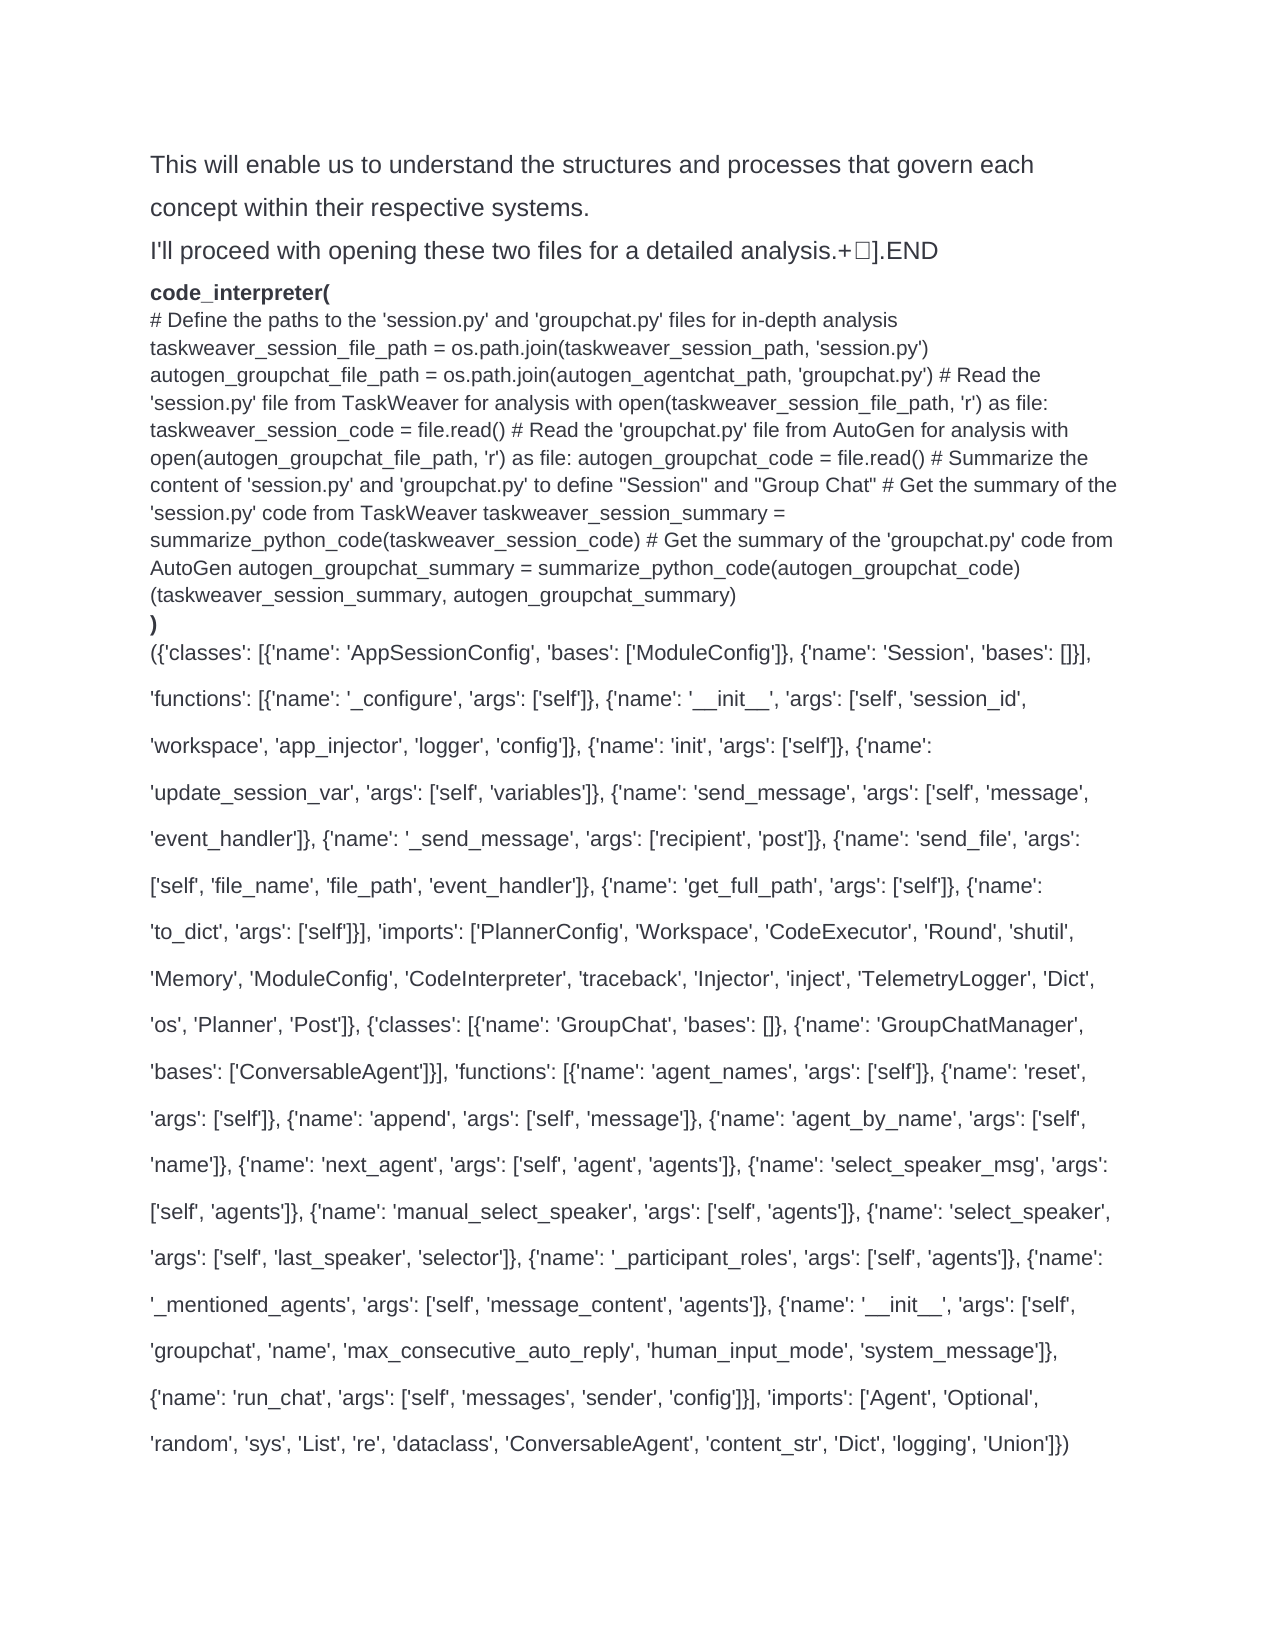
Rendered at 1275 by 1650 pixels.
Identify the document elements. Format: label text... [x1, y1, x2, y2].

text code_interpreter( [150, 279, 1125, 304]
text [150, 150, 1125, 222]
text # Define the paths to the 'session.py' and 'groupchat.py' files for in-depth analysis taskweaver_session_file_path = os.path.join(taskweaver_session_path, 'session.py') autogen_groupchat_file_path = os.path.join(autogen_agentchat_path, 'groupchat.py') # Read the 'session.py' file from TaskWeaver for analysis with open(taskweaver_session_file_path, 'r') as file: taskweaver_session_code = file.read() # Read the 'groupchat.py' file from AutoGen for analysis with open(autogen_groupchat_file_path, 'r') as file: autogen_groupchat_code = file.read() # Summarize the content of 'session.py' and 'groupchat.py' to define "Session" and "Group Chat" # Get the summary of the 'session.py' code from TaskWeaver taskweaver_session_summary = summarize_python_code(taskweaver_session_code) # Get the summary of the 'groupchat.py' code from AutoGen autogen_groupchat_summary = summarize_python_code(autogen_groupchat_code) (taskweaver_session_summary, autogen_groupchat_summary) [150, 308, 1125, 607]
text ) [150, 611, 1125, 636]
text I'll proceed with opening these two files for a detailed analysis.+🔎].END [150, 236, 1125, 265]
text ({'classes': [{'name': 'AppSessionConfig', 'bases': ['ModuleConfig']}, {'name': 'Session', 'bases': []}], 'functions': [{'name': '_configure', 'args': ['self']}, {'name': '__init__', 'args': ['self', 'session_id', 'workspace', 'app_injector', 'logger', 'config']}, {'name': 'init', 'args': ['self']}, {'name': 'update_session_var', 'args': ['self', 'variables']}, {'name': 'send_message', 'args': ['self', 'message', 'event_handler']}, {'name': '_send_message', 'args': ['recipient', 'post']}, {'name': 'send_file', 'args': ['self', 'file_name', 'file_path', 'event_handler']}, {'name': 'get_full_path', 'args': ['self']}, {'name': 'to_dict', 'args': ['self']}], 'imports': ['PlannerConfig', 'Workspace', 'CodeExecutor', 'Round', 'shutil', 'Memory', 'ModuleConfig', 'CodeInterpreter', 'traceback', 'Injector', 'inject', 'TelemetryLogger', 'Dict', 'os', 'Planner', 'Post']}, {'classes': [{'name': 'GroupChat', 'bases': []}, {'name': 'GroupChatManager', 'bases': ['ConversableAgent']}], 'functions': [{'name': 'agent_names', 'args': ['self']}, {'name': 'reset', 'args': ['self']}, {'name': 'append', 'args': ['self', 'message']}, {'name': 'agent_by_name', 'args': ['self', 'name']}, {'name': 'next_agent', 'args': ['self', 'agent', 'agents']}, {'name': 'select_speaker_msg', 'args': ['self', 'agents']}, {'name': 'manual_select_speaker', 'args': ['self', 'agents']}, {'name': 'select_speaker', 'args': ['self', 'last_speaker', 'selector']}, {'name': '_participant_roles', 'args': ['self', 'agents']}, {'name': '_mentioned_agents', 'args': ['self', 'message_content', 'agents']}, {'name': '__init__', 'args': ['self', 'groupchat', 'name', 'max_consecutive_auto_reply', 'human_input_mode', 'system_message']}, {'name': 'run_chat', 'args': ['self', 'messages', 'sender', 'config']}], 'imports': ['Agent', 'Optional', 'random', 'sys', 'List', 're', 'dataclass', 'ConversableAgent', 'content_str', 'Dict', 'logging', 'Union']}) [150, 640, 1125, 1457]
